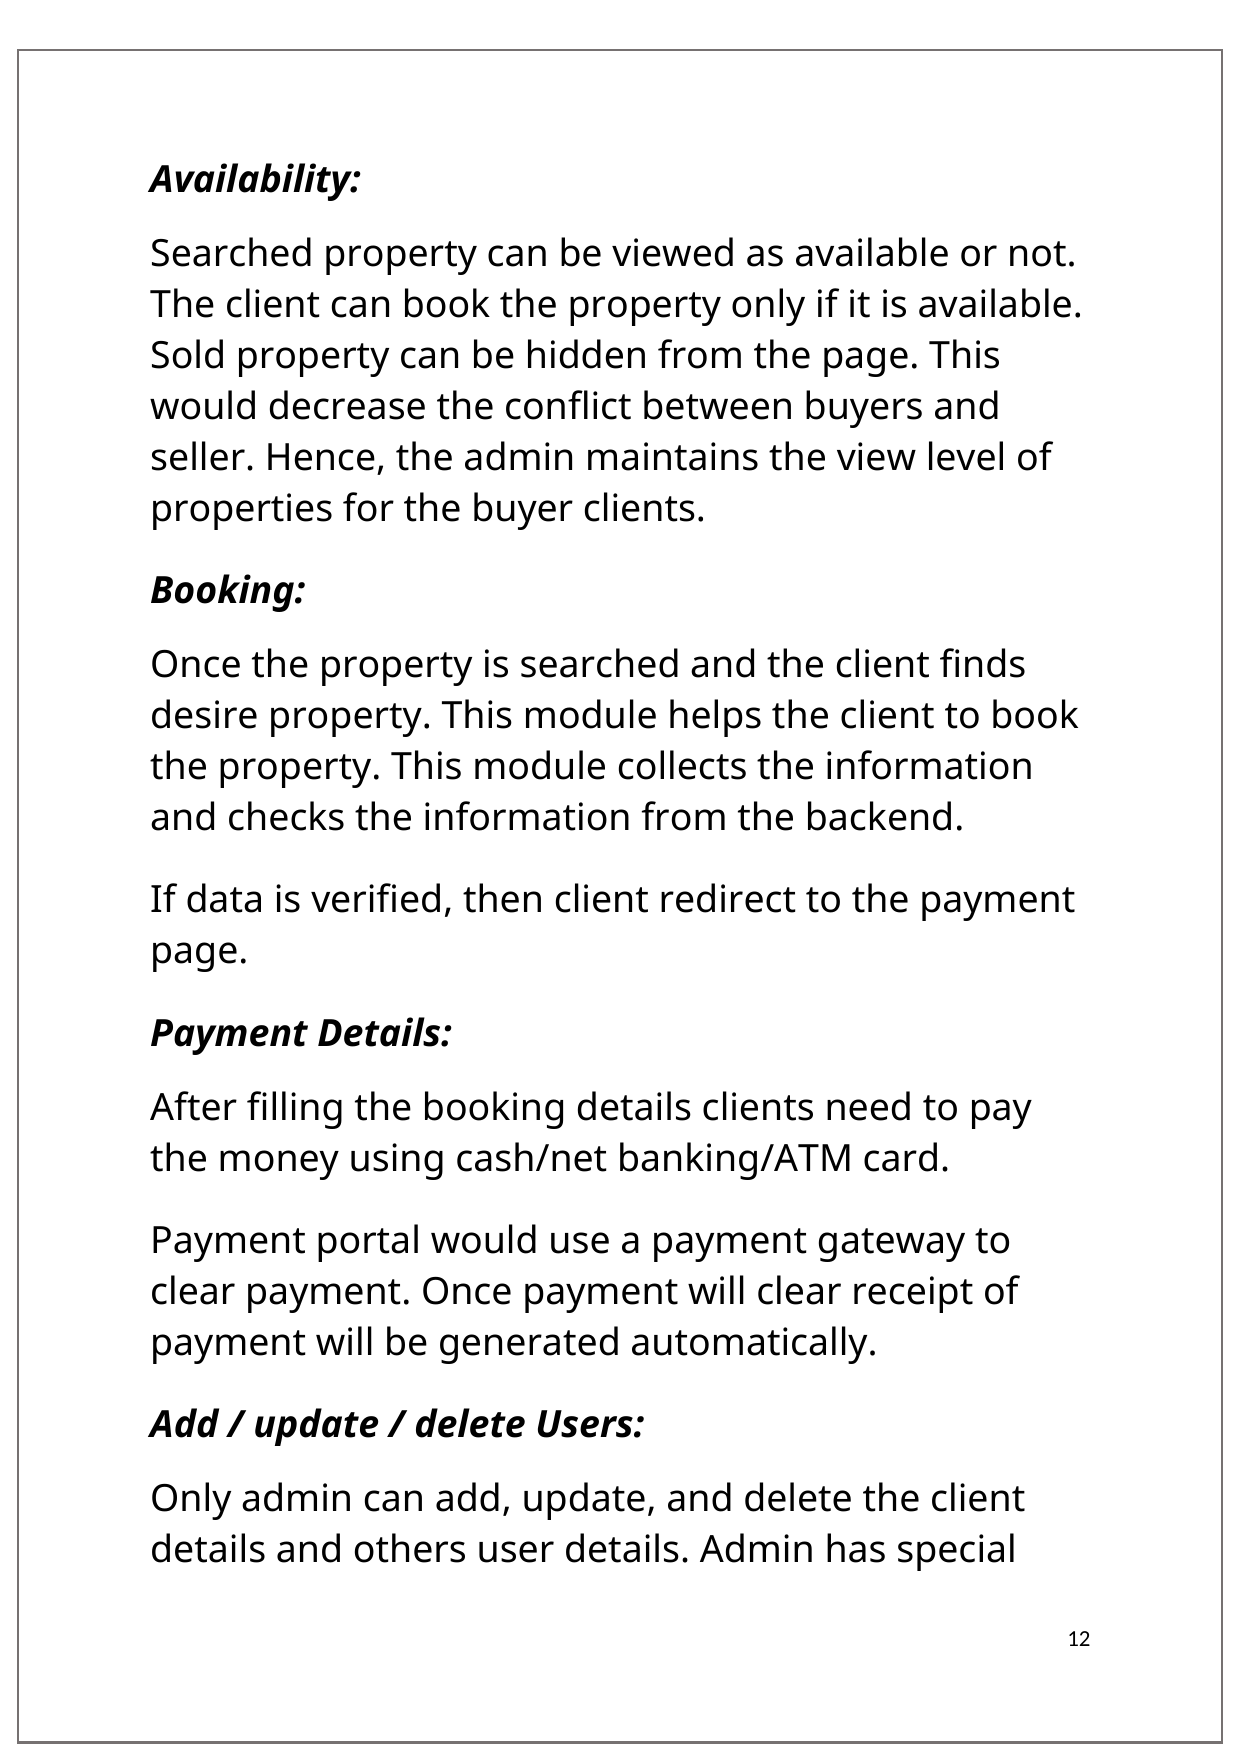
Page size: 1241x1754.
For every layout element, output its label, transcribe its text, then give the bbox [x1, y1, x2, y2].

text Payment portal would use a payment gateway to clear payment. Once payment will clear receipt of payment will be generated automatically. [150, 1213, 1090, 1366]
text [150, 1472, 1090, 1574]
text If data is verified, then client redirect to the payment page. [150, 873, 1090, 975]
subtitle Payment Details: [150, 1006, 1090, 1057]
text After filling the booking details clients need to pay the money using cash/net banking/ATM card. [150, 1080, 1090, 1182]
subtitle Add / update / delete Users: [150, 1398, 1090, 1449]
subtitle Availability: [150, 152, 1090, 203]
text Once the property is searched and the client finds desire property. This module helps the client to book the property. This module collects the information and checks the information from the backend. [150, 637, 1090, 842]
text Searched property can be viewed as available or not. The client can book the property only if it is available. Sold property can be hidden from the page. This would decrease the conflict between buyers and seller. Hence, the admin maintains the view level of properties for the buyer clients. [150, 226, 1090, 532]
subtitle Booking: [150, 563, 1090, 614]
